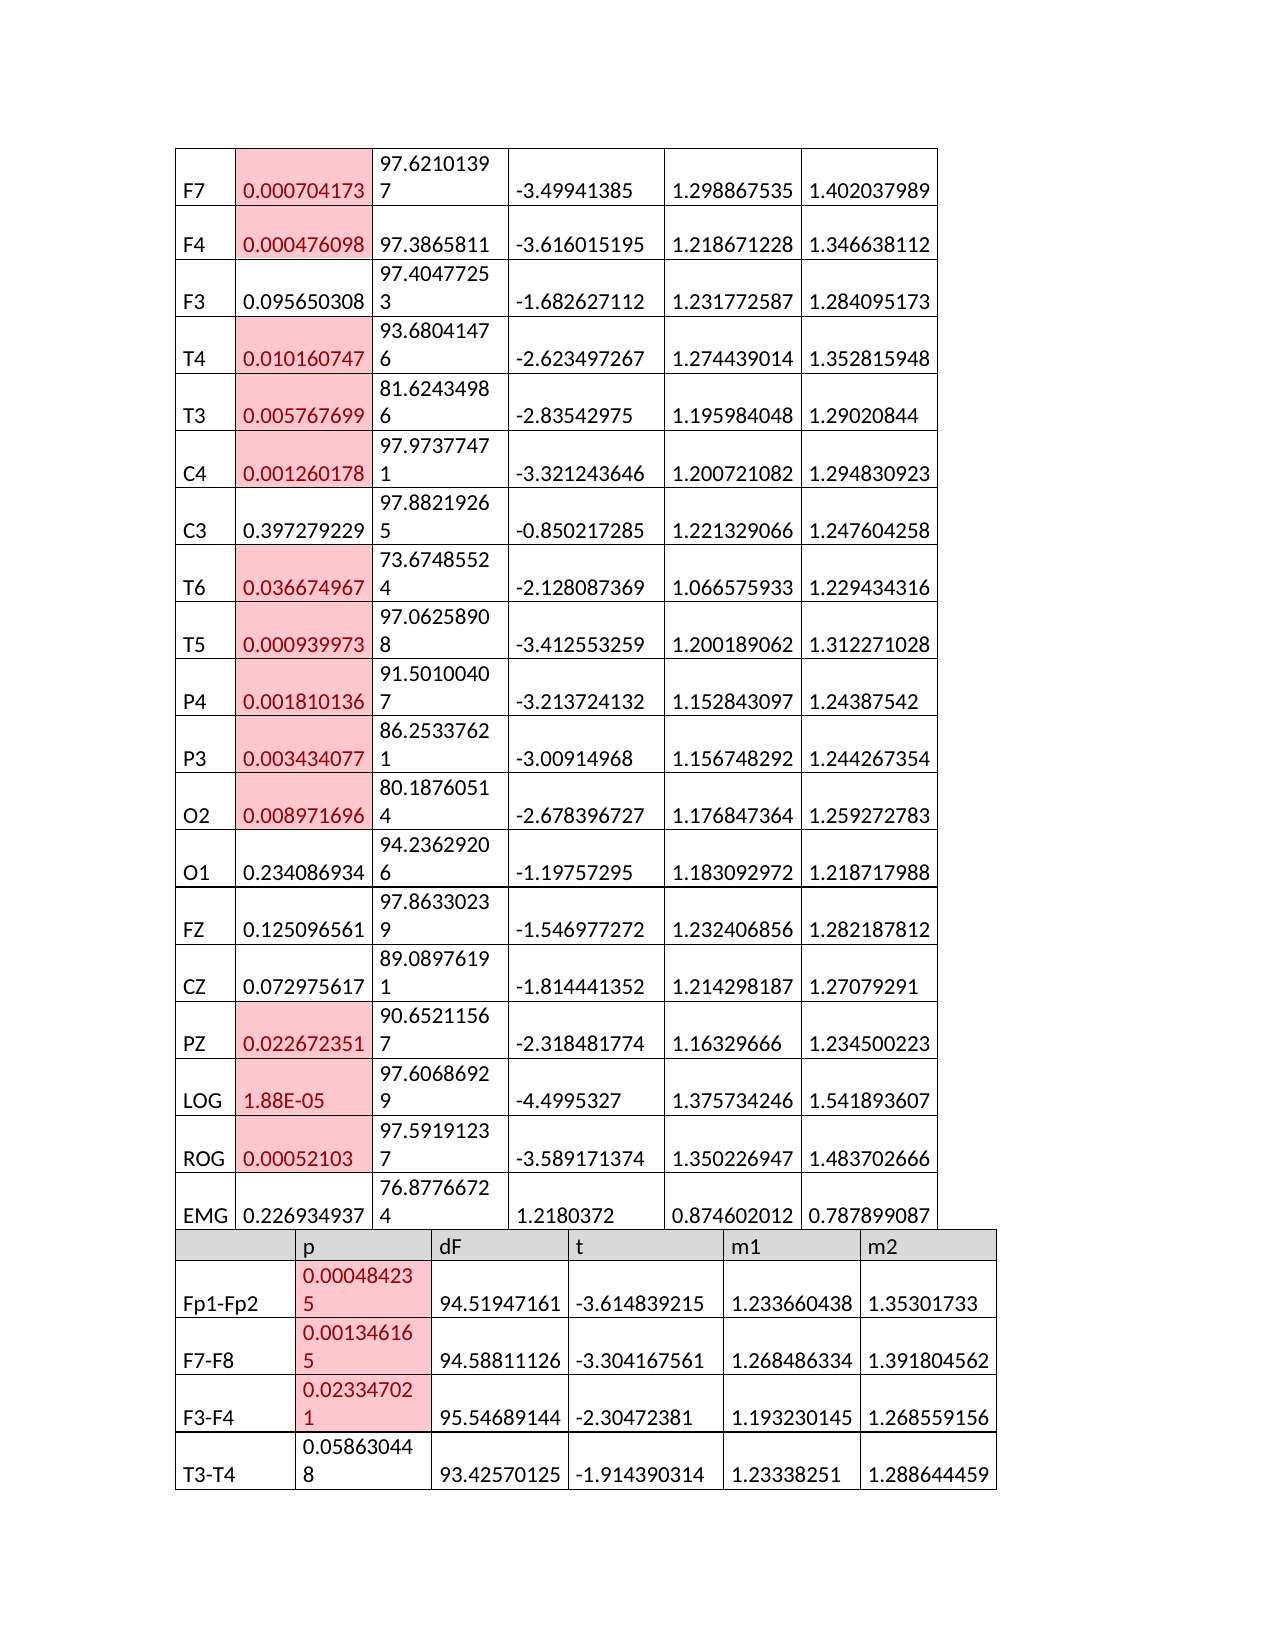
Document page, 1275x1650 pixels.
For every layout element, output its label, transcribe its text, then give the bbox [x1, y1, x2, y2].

table_cell 1.156748292 [665, 716, 801, 772]
table_cell O2 [176, 773, 235, 829]
table_cell 1.284095173 [802, 260, 937, 316]
table_cell 0.787899087 [802, 1173, 937, 1229]
table_cell 90.65211567 [373, 1002, 508, 1058]
table_cell 94.23629206 [373, 830, 508, 886]
table_cell 1.16329666 [665, 1002, 801, 1058]
table_cell 97.88219265 [373, 488, 508, 544]
table_cell 0.000484235 [296, 1261, 431, 1317]
table_cell 1.350226947 [665, 1116, 801, 1172]
table_cell 0.008971696 [236, 773, 372, 829]
table_cell 80.18760514 [373, 773, 508, 829]
table_cell 1.29020844 [802, 374, 937, 430]
table_cell 1.288644459 [861, 1433, 996, 1488]
table_cell F4 [176, 206, 235, 258]
table_cell C3 [176, 488, 235, 544]
table_cell 76.87766724 [373, 1173, 508, 1229]
table_cell 1.352815948 [802, 317, 937, 373]
table_cell 0.874602012 [665, 1173, 801, 1229]
table_cell -3.614839215 [569, 1261, 723, 1317]
table_cell -3.304167561 [569, 1318, 723, 1374]
table_cell 1.247604258 [802, 488, 937, 544]
table_cell 1.244267354 [802, 716, 937, 772]
table_cell 1.24387542 [802, 659, 937, 715]
table_cell 1.214298187 [665, 945, 801, 1001]
table_cell 1.375734246 [665, 1059, 801, 1115]
table_cell 0.005767699 [236, 374, 372, 430]
table_cell O1 [176, 830, 235, 886]
table_cell 1.312271028 [802, 602, 937, 658]
table_cell -2.678396727 [509, 773, 664, 829]
table_cell 97.40477253 [373, 260, 508, 316]
table_cell 1.346638112 [802, 206, 937, 258]
table_cell F7 [176, 149, 235, 205]
table_cell LOG [176, 1059, 235, 1115]
table_cell 1.234500223 [802, 1002, 937, 1058]
table_cell 97.3865811 [373, 206, 508, 258]
table_cell 0.226934937 [236, 1173, 372, 1229]
table_cell 1.541893607 [802, 1059, 937, 1115]
table_cell 0.000476098 [236, 206, 372, 258]
table_cell 1.402037989 [802, 149, 937, 205]
table_cell 1.259272783 [802, 773, 937, 829]
table_cell T3-T4 [176, 1433, 295, 1488]
table_cell p [296, 1230, 431, 1260]
table_cell 1.231772587 [665, 260, 801, 316]
table_cell 1.391804562 [861, 1318, 996, 1374]
table_cell 97.60686929 [373, 1059, 508, 1115]
table_cell 95.54689144 [432, 1375, 568, 1431]
table_cell T3 [176, 374, 235, 430]
table_cell 0.000704173 [236, 149, 372, 205]
table_cell 0.001260178 [236, 431, 372, 487]
table_cell 1.221329066 [665, 488, 801, 544]
table_cell -2.30472381 [569, 1375, 723, 1431]
table_cell 1.88E-05 [236, 1059, 372, 1115]
table_cell -2.83542975 [509, 374, 664, 430]
table_cell 91.50100407 [373, 659, 508, 715]
table_cell 1.298867535 [665, 149, 801, 205]
table_cell 89.08976191 [373, 945, 508, 1001]
table_cell 0.023347021 [296, 1375, 431, 1431]
table_cell 1.218671228 [665, 206, 801, 258]
table_cell T4 [176, 317, 235, 373]
table_cell 1.200721082 [665, 431, 801, 487]
table_cell 94.58811126 [432, 1318, 568, 1374]
table_cell -2.128087369 [509, 545, 664, 601]
table_cell T5 [176, 602, 235, 658]
table_cell CZ [176, 945, 235, 1001]
table_cell 1.183092972 [665, 830, 801, 886]
table_cell -1.682627112 [509, 260, 664, 316]
table_cell 1.232406856 [665, 888, 801, 943]
table_cell 0.125096561 [236, 888, 372, 943]
table_cell 97.62101397 [373, 149, 508, 205]
table_cell 0.397279229 [236, 488, 372, 544]
table_cell 0.058630448 [296, 1433, 431, 1488]
table_cell -1.19757295 [509, 830, 664, 886]
table_cell 1.233660438 [724, 1261, 860, 1317]
table_cell 1.229434316 [802, 545, 937, 601]
table_cell -2.623497267 [509, 317, 664, 373]
table_cell F3-F4 [176, 1375, 295, 1431]
table_cell 1.35301733 [861, 1261, 996, 1317]
table_cell -1.814441352 [509, 945, 664, 1001]
table_cell -4.4995327 [509, 1059, 664, 1115]
table_cell 0.010160747 [236, 317, 372, 373]
table_cell 0.00052103 [236, 1116, 372, 1172]
table_cell T6 [176, 545, 235, 601]
table_cell 97.97377471 [373, 431, 508, 487]
table_cell 81.62434986 [373, 374, 508, 430]
table_cell -3.213724132 [509, 659, 664, 715]
table_cell EMG [176, 1173, 235, 1229]
table_cell -3.589171374 [509, 1116, 664, 1172]
table_cell t [569, 1230, 723, 1260]
table_cell 1.2180372 [509, 1173, 664, 1229]
table_cell 1.268486334 [724, 1318, 860, 1374]
table_cell 1.294830923 [802, 431, 937, 487]
table_cell 1.27079291 [802, 945, 937, 1001]
table_cell 93.42570125 [432, 1433, 568, 1488]
table_cell 1.268559156 [861, 1375, 996, 1431]
table_cell 1.218717988 [802, 830, 937, 886]
table_cell -1.914390314 [569, 1433, 723, 1488]
table_cell m1 [724, 1230, 860, 1260]
table_cell 0.003434077 [236, 716, 372, 772]
table_cell 1.200189062 [665, 602, 801, 658]
table_cell 86.25337621 [373, 716, 508, 772]
table_cell 0.001810136 [236, 659, 372, 715]
table_cell P4 [176, 659, 235, 715]
table_cell -3.49941385 [509, 149, 664, 205]
table_cell 0.095650308 [236, 260, 372, 316]
table_cell 1.282187812 [802, 888, 937, 943]
table_cell m2 [861, 1230, 996, 1260]
table_cell -3.412553259 [509, 602, 664, 658]
table_cell 0.036674967 [236, 545, 372, 601]
table_cell 1.152843097 [665, 659, 801, 715]
table_cell F3 [176, 260, 235, 316]
table_cell Fp1-Fp2 [176, 1261, 295, 1317]
table_cell dF [432, 1230, 568, 1260]
table_cell FZ [176, 888, 235, 943]
table_cell -3.00914968 [509, 716, 664, 772]
table_cell -3.616015195 [509, 206, 664, 258]
table_cell -2.318481774 [509, 1002, 664, 1058]
table_cell 0.000939973 [236, 602, 372, 658]
table_cell 93.68041476 [373, 317, 508, 373]
table_cell 1.176847364 [665, 773, 801, 829]
table_cell C4 [176, 431, 235, 487]
table_cell 97.86330239 [373, 888, 508, 943]
table_cell -3.321243646 [509, 431, 664, 487]
table_cell 1.193230145 [724, 1375, 860, 1431]
table_cell F7-F8 [176, 1318, 295, 1374]
table_cell -1.546977272 [509, 888, 664, 943]
table_cell PZ [176, 1002, 235, 1058]
table_cell 94.51947161 [432, 1261, 568, 1317]
table_cell 1.066575933 [665, 545, 801, 601]
table_cell 0.022672351 [236, 1002, 372, 1058]
table_cell ROG [176, 1116, 235, 1172]
table_cell -0.850217285 [509, 488, 664, 544]
table_cell 1.23338251 [724, 1433, 860, 1488]
table_cell 1.483702666 [802, 1116, 937, 1172]
table_cell 0.001346165 [296, 1318, 431, 1374]
table_cell [176, 1230, 295, 1260]
table_cell 97.06258908 [373, 602, 508, 658]
table_cell 0.072975617 [236, 945, 372, 1001]
table_cell 97.59191237 [373, 1116, 508, 1172]
table_cell 1.274439014 [665, 317, 801, 373]
table_cell 0.234086934 [236, 830, 372, 886]
table_cell P3 [176, 716, 235, 772]
table_cell 73.67485524 [373, 545, 508, 601]
table_cell 1.195984048 [665, 374, 801, 430]
